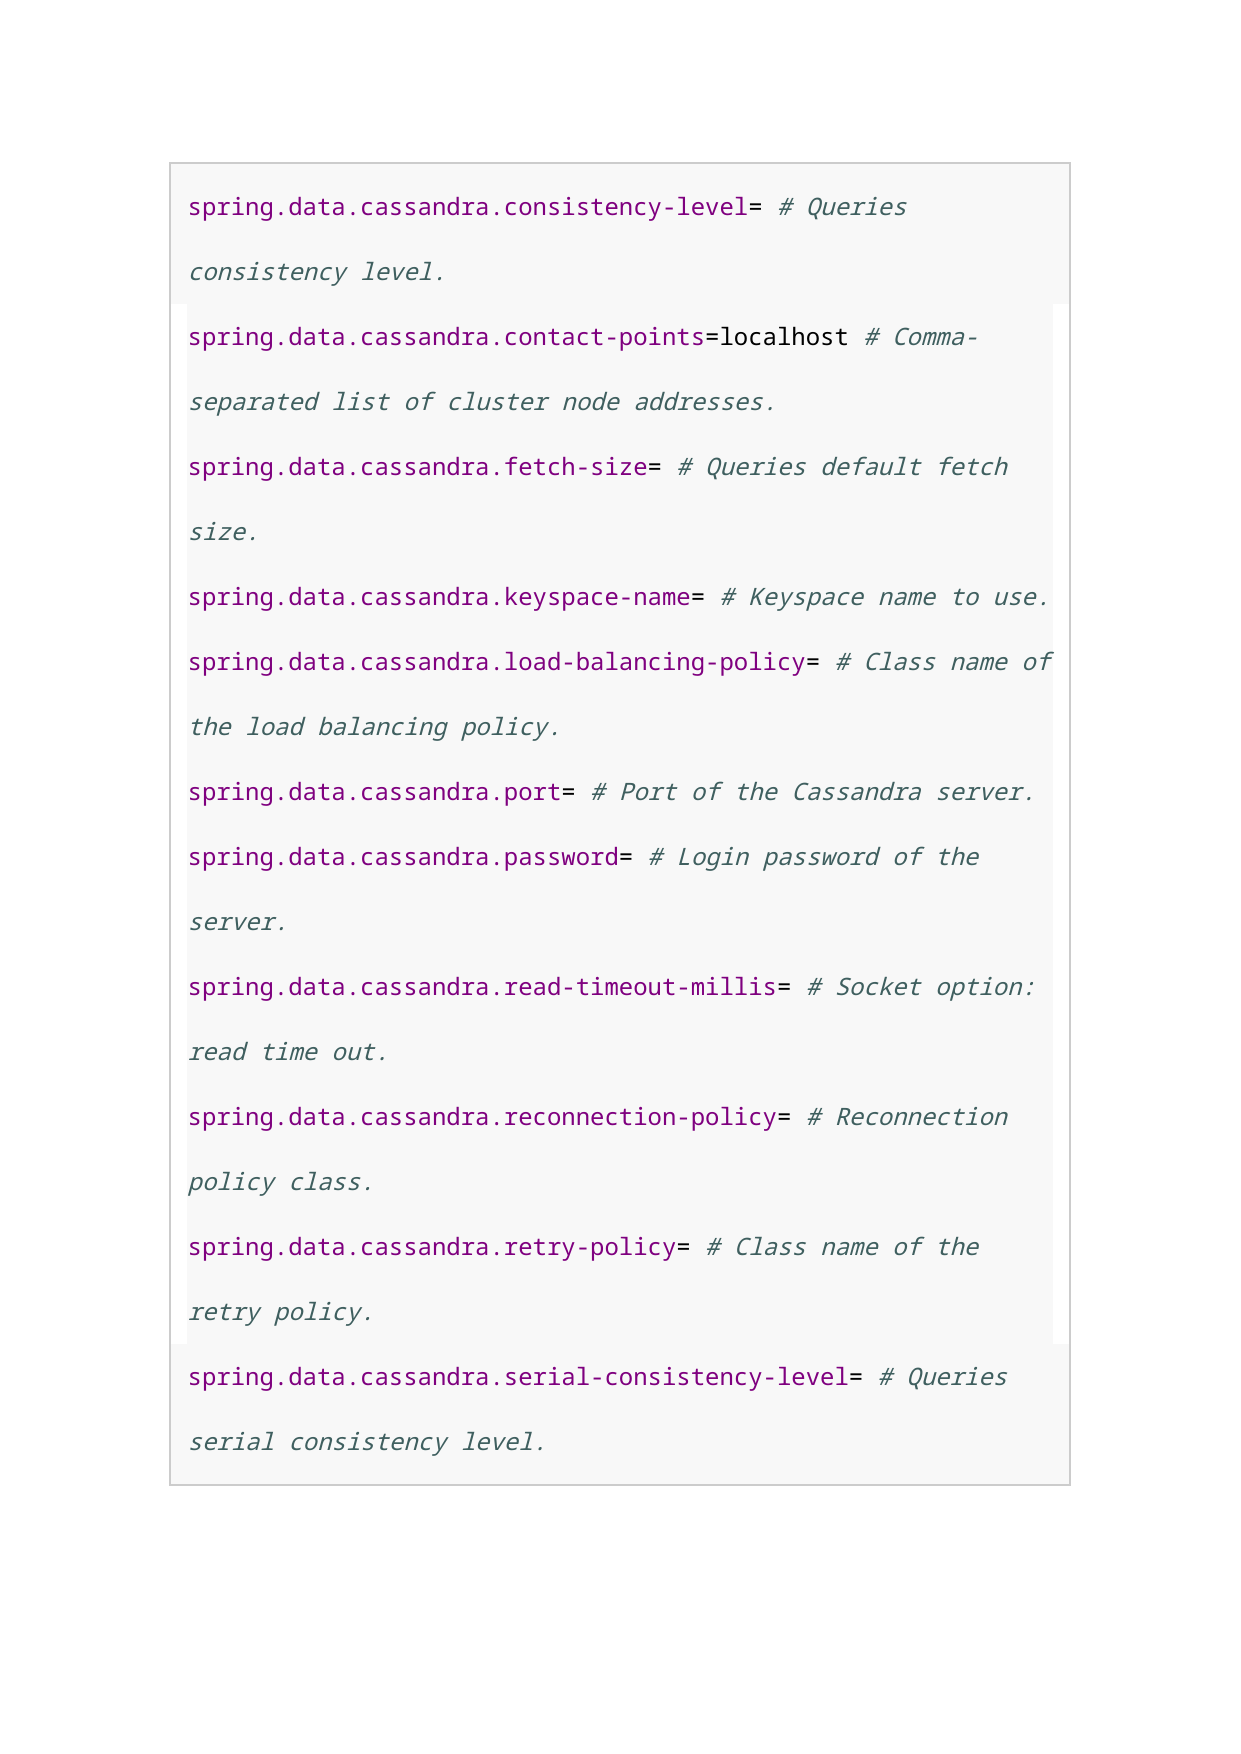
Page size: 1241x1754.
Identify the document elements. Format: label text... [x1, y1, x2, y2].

text spring.data.cassandra.serial-consistency-level= # Queries serial consistency level. [171, 1332, 1069, 1484]
text spring.data.cassandra.port= # Port of the Cassandra server. [187, 759, 1053, 824]
text spring.data.cassandra.password= # Login password of the server. [187, 824, 1053, 954]
text spring.data.cassandra.retry-policy= # Class name of the retry policy. [187, 1214, 1053, 1332]
text spring.data.cassandra.reconnection-policy= # Reconnection policy class. [187, 1084, 1053, 1214]
text spring.data.cassandra.contact-points=localhost # Comma-separated list of cluster node addresses. [187, 304, 1053, 434]
text spring.data.cassandra.consistency-level= # Queries consistency level. [171, 164, 1069, 304]
text spring.data.cassandra.keyspace-name= # Keyspace name to use. [187, 564, 1053, 629]
text spring.data.cassandra.read-timeout-millis= # Socket option: read time out. [187, 954, 1053, 1084]
text spring.data.cassandra.load-balancing-policy= # Class name of the load balancing policy. [187, 629, 1053, 759]
text spring.data.cassandra.fetch-size= # Queries default fetch size. [187, 434, 1053, 564]
